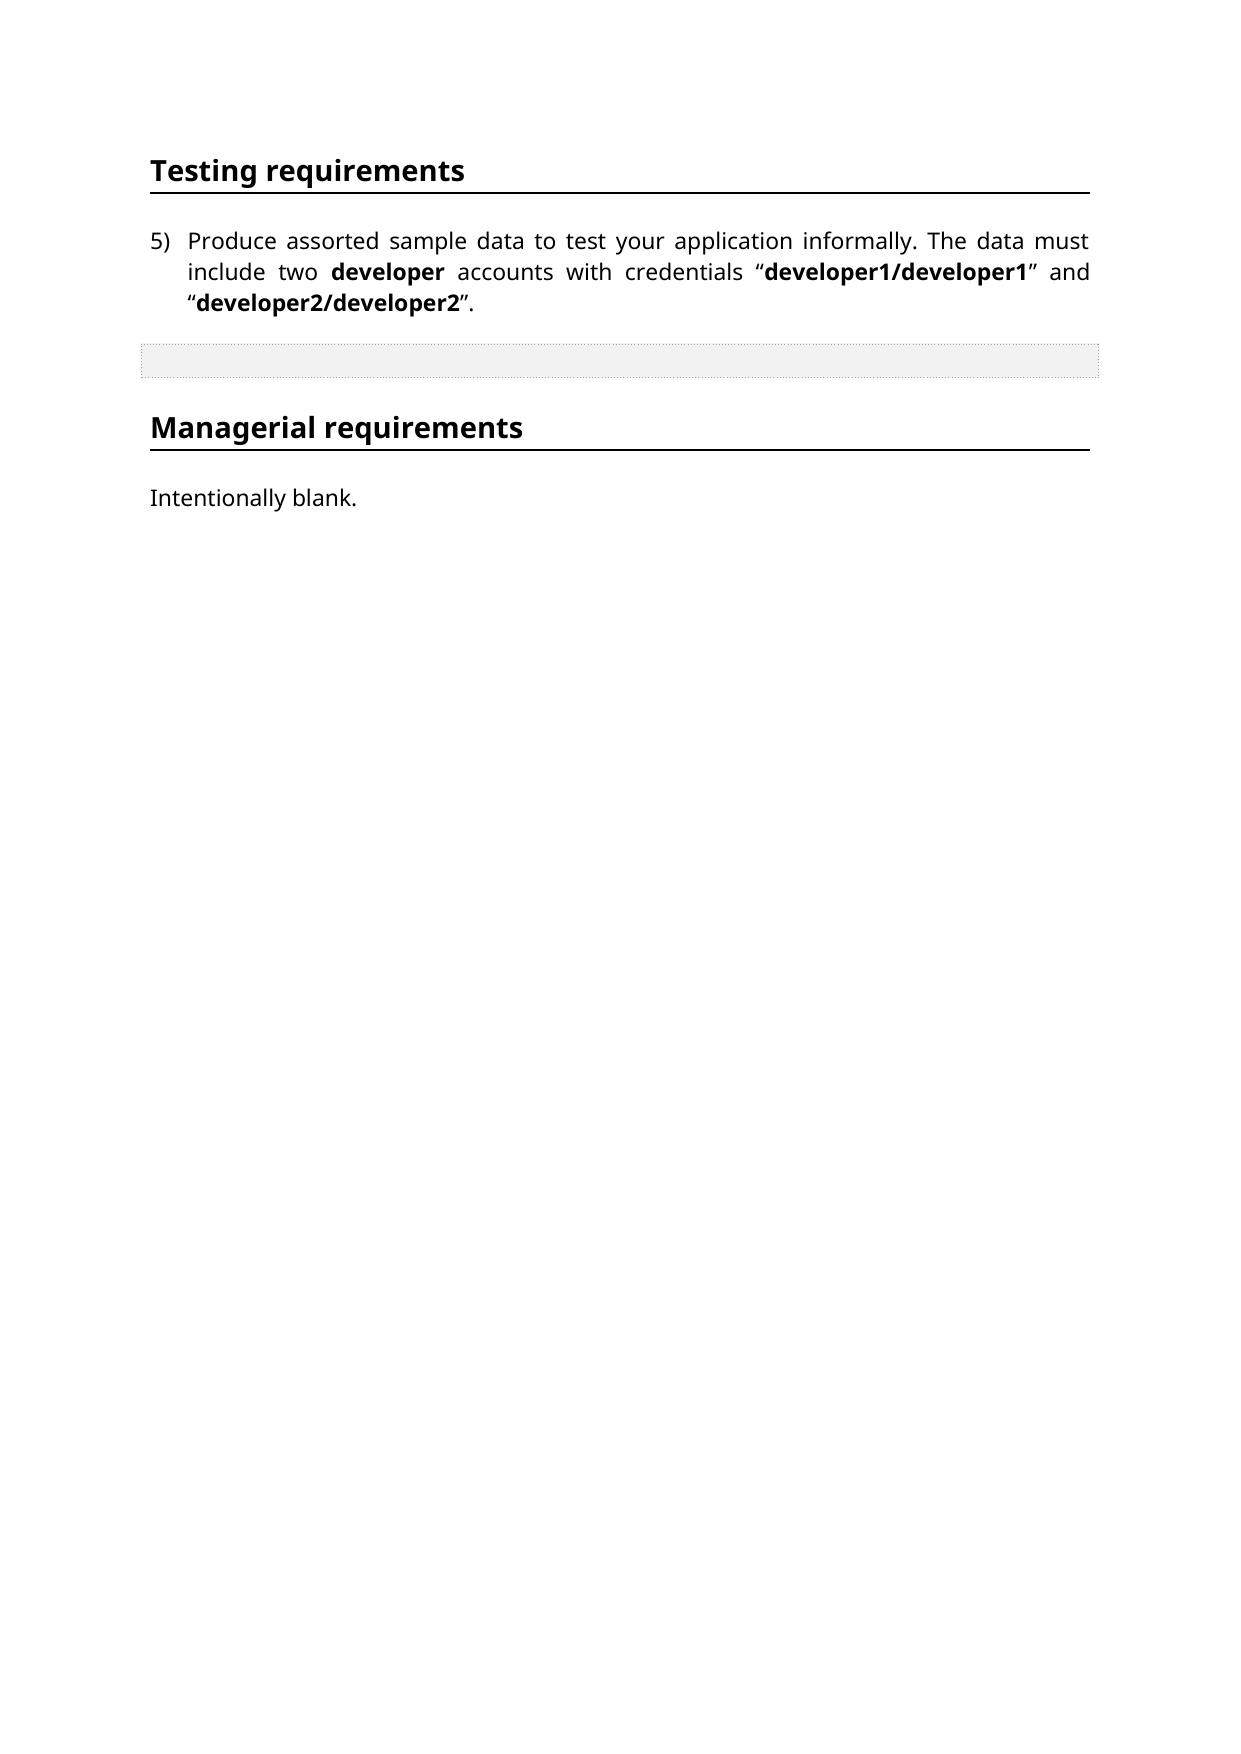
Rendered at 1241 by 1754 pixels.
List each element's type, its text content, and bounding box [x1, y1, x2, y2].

list Produce assorted sample data to test your application informally. The data must include two developer accounts with credentials “developer1/developer1” and “developer2/developer2”. [150, 225, 1090, 318]
subtitle Testing requirements [150, 150, 1090, 192]
text Intentionally blank. [150, 482, 1090, 513]
subtitle Managerial requirements [150, 407, 1090, 449]
